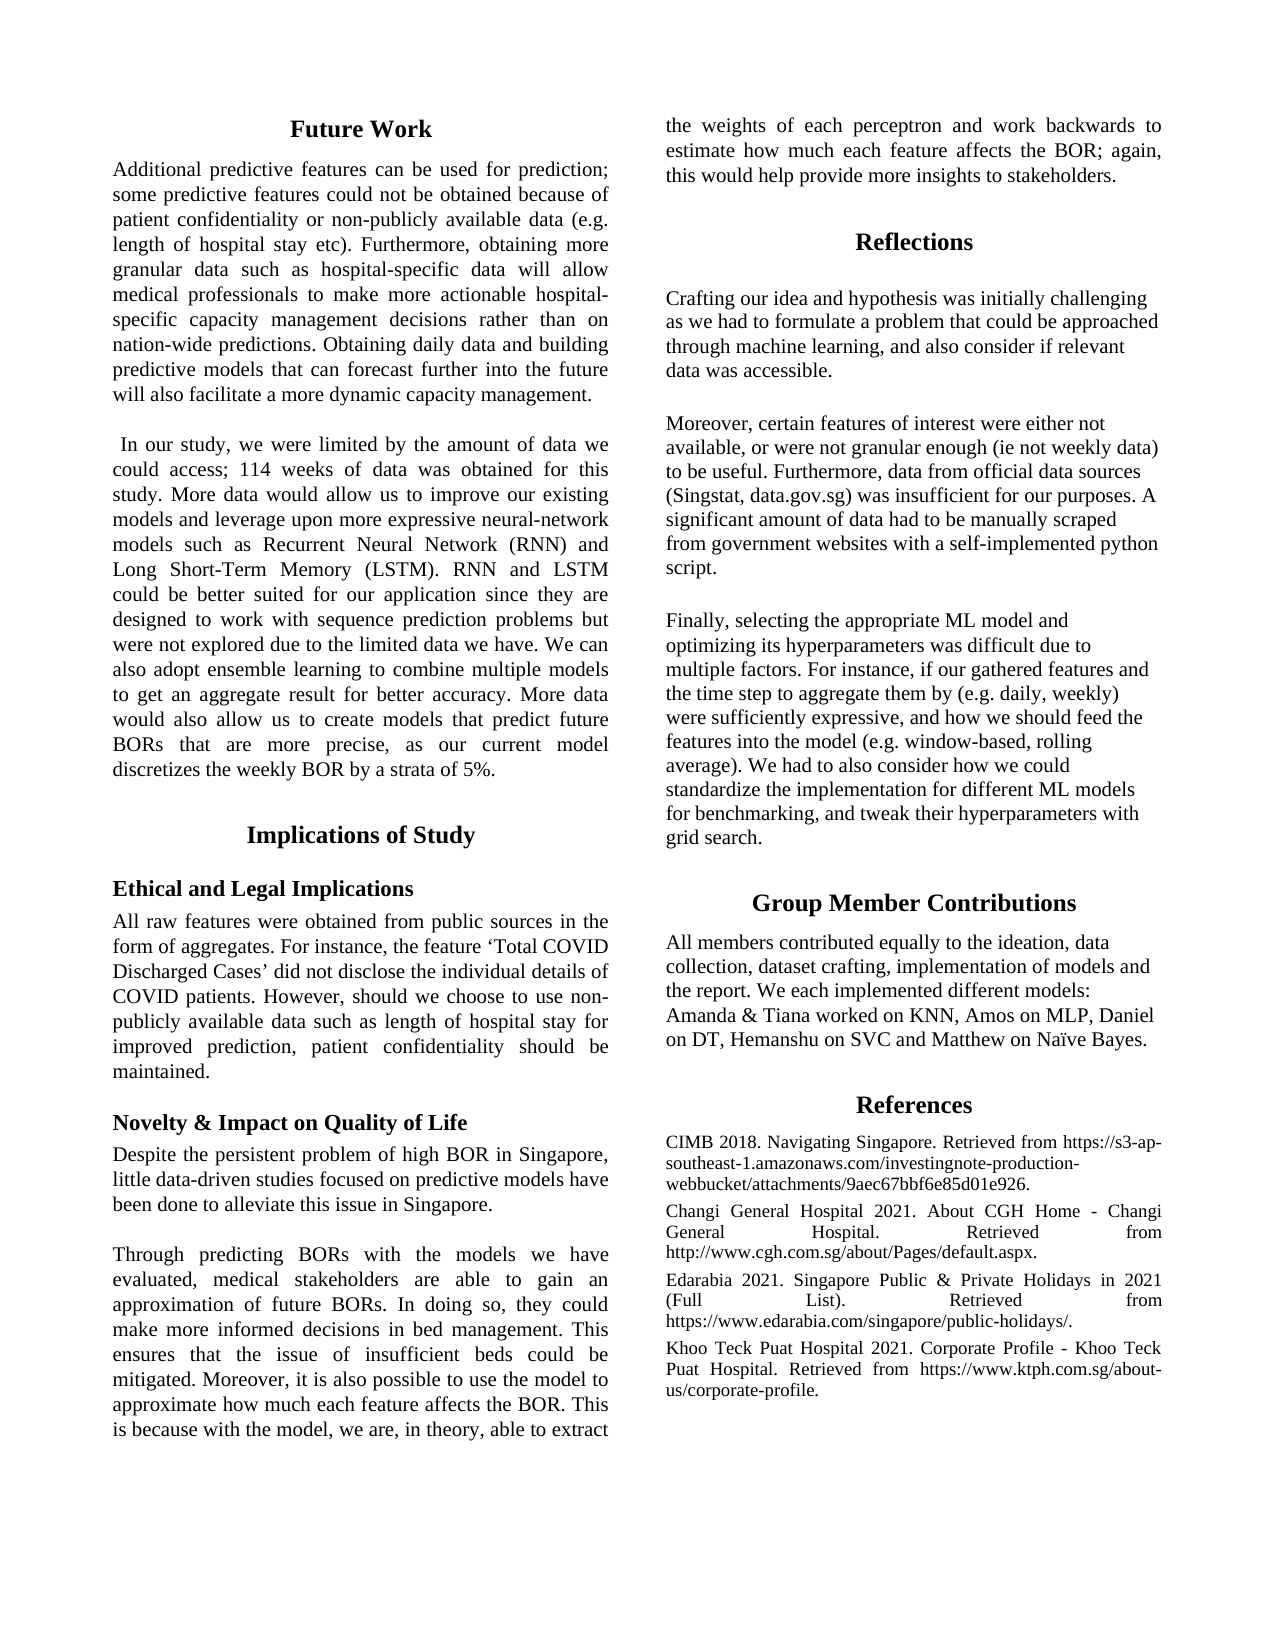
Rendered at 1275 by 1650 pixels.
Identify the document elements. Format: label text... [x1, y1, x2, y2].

subtitle Future Work [112, 112, 609, 144]
subtitle Group Member Contributions [666, 887, 1162, 918]
subtitle Implications of Study [112, 819, 609, 850]
text Changi General Hospital 2021. About CGH Home - Changi General Hospital. Retrieved from http://www.cgh.com.sg/about/Pages/default.aspx. [666, 1201, 1162, 1263]
text Through predicting BORs with the models we have evaluated, medical stakeholders are able to gain an approximation of future BORs. In doing so, they could make more informed decisions in bed management. This ensures that the issue of insufficient beds could be mitigated. Moreover, it is also possible to use the model to approximate how much each feature affects the BOR. This is because with the model, we are, in theory, able to extract the weights of each perceptron and work backwards to estimate how much each feature affects the BOR; again, this would help provide more insights to stakeholders. [112, 1242, 609, 1442]
text Additional predictive features can be used for prediction; some predictive features could not be obtained because of patient confidentiality or non-publicly available data (e.g. length of hospital stay etc). Furthermore, obtaining more granular data such as hospital-specific data will allow medical professionals to make more actionable hospital-specific capacity management decisions rather than on nation-wide predictions. Obtaining daily data and building predictive models that can forecast further into the future will also facilitate a more dynamic capacity management. [112, 156, 609, 406]
text Moreover, certain features of interest were either not available, or were not granular enough (ie not weekly data) to be useful. Furthermore, data from official data sources (Singstat, data.gov.sg) was insufficient for our purposes. A significant amount of data had to be manually scraped from government websites with a self-implemented python script. [666, 411, 1162, 579]
text CIMB 2018. Navigating Singapore. Retrieved from https://s3-ap-southeast-1.amazonaws.com/investingnote-production-webbucket/attachments/9aec67bbf6e85d01e926. [666, 1132, 1162, 1194]
subtitle Ethical and Legal Implications [112, 875, 609, 902]
subtitle Novelty & Impact on Quality of Life [112, 1108, 609, 1135]
text Through predicting BORs with the models we have evaluated, medical stakeholders are able to gain an approximation of future BORs. In doing so, they could make more informed decisions in bed management. This ensures that the issue of insufficient beds could be mitigated. Moreover, it is also possible to use the model to approximate how much each feature affects the BOR. This is because with the model, we are, in theory, able to extract the weights of each perceptron and work backwards to estimate how much each feature affects the BOR; again, this would help provide more insights to stakeholders. [666, 112, 1162, 187]
text Finally, selecting the appropriate ML model and optimizing its hyperparameters was difficult due to multiple factors. For instance, if our gathered features and the time step to aggregate them by (e.g. daily, weekly) were sufficiently expressive, and how we should feed the features into the model (e.g. window-based, rolling average). We had to also consider how we could standardize the implementation for different ML models for benchmarking, and tweak their hyperparameters with grid search. [666, 608, 1162, 849]
text Edarabia 2021. Singapore Public & Private Holidays in 2021 (Full List). Retrieved from https://www.edarabia.com/singapore/public-holidays/. [666, 1269, 1162, 1332]
text Despite the persistent problem of high BOR in Singapore, little data-driven studies focused on predictive models have been done to alleviate this issue in Singapore. [112, 1142, 609, 1217]
text All members contributed equally to the ideation, data collection, dataset crafting, implementation of models and the report. We each implemented different models: Amanda & Tiana worked on KNN, Amos on MLP, Daniel on DT, Hemanshu on SVC and Matthew on Naïve Bayes. [666, 930, 1162, 1051]
text In our study, we were limited by the amount of data we could access; 114 weeks of data was obtained for this study. More data would allow us to improve our existing models and leverage upon more expressive neural-network models such as Recurrent Neural Network (RNN) and Long Short-Term Memory (LSTM). RNN and LSTM could be better suited for our application since they are designed to work with sequence prediction problems but were not explored due to the limited data we have. We can also adopt ensemble learning to combine multiple models to get an aggregate result for better accuracy. More data would also allow us to create models that predict future BORs that are more precise, as our current model discretizes the weekly BOR by a strata of 5%. [112, 431, 609, 781]
subtitle References [666, 1088, 1162, 1119]
text Crafting our idea and hypothesis was initially challenging as we had to formulate a problem that could be approached through machine learning, and also consider if relevant data was accessible. [666, 285, 1162, 382]
text All raw features were obtained from public sources in the form of aggregates. For instance, the feature ‘Total COVID Discharged Cases’ did not disclose the individual details of COVID patients. However, should we choose to use non-publicly available data such as length of hospital stay for improved prediction, patient confidentiality should be maintained. [112, 908, 609, 1083]
text Khoo Teck Puat Hospital 2021. Corporate Profile - Khoo Teck Puat Hospital. Retrieved from https://www.ktph.com.sg/about-us/corporate-profile. [666, 1338, 1162, 1401]
subtitle Reflections [666, 225, 1162, 256]
